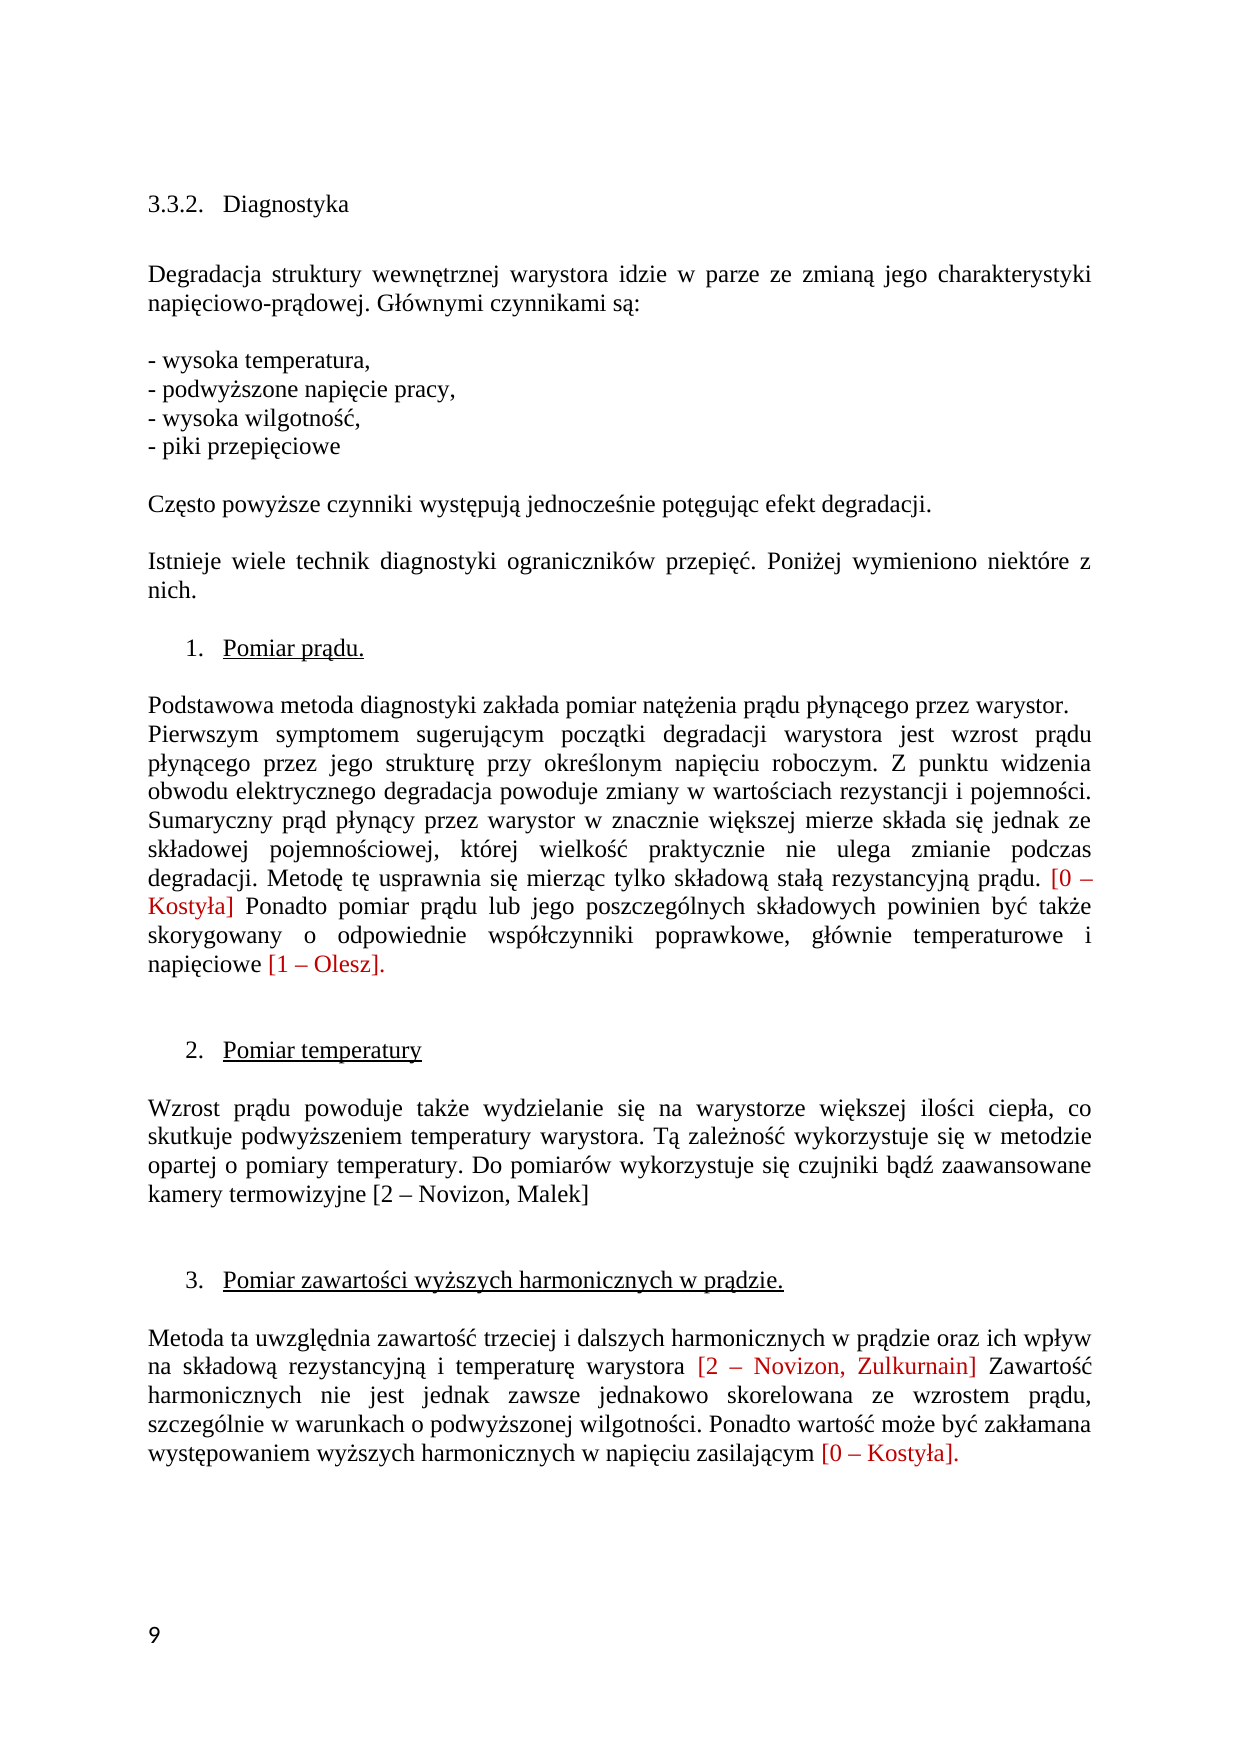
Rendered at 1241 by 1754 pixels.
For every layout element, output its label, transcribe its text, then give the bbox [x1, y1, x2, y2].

text - podwyższone napięcie pracy, [148, 374, 1092, 403]
text - piki przepięciowe [148, 431, 1092, 460]
list Pomiar temperatury [185, 1035, 1092, 1064]
text Istnieje wiele technik diagnostyki ograniczników przepięć. Poniżej wymieniono niektóre z nich. [148, 546, 1092, 604]
text - wysoka temperatura, [148, 345, 1092, 374]
subtitle Diagnostyka [148, 189, 1092, 218]
list Pomiar zawartości wyższych harmonicznych w prądzie. [185, 1265, 1092, 1294]
text Pierwszym symptomem sugerującym początki degradacji warystora jest wzrost prądu płynącego przez jego strukturę przy określonym napięciu roboczym. Z punktu widzenia obwodu elektrycznego degradacja powoduje zmiany w wartościach rezystancji i pojemności. Sumaryczny prąd płynący przez warystor w znacznie większej mierze składa się jednak ze składowej pojemnościowej, której wielkość praktycznie nie ulega zmianie podczas degradacji. Metodę tę usprawnia się mierząc tylko składową stałą rezystancyjną prądu. [0 – Kostyła] Ponadto pomiar prądu lub jego poszczególnych składowych powinien być także skorygowany o odpowiednie współczynniki poprawkowe, głównie temperaturowe i napięciowe [1 – Olesz]. [148, 719, 1092, 978]
text Degradacja struktury wewnętrznej warystora idzie w parze ze zmianą jego charakterystyki napięciowo-prądowej. Głównymi czynnikami są: [148, 259, 1092, 316]
text Wzrost prądu powoduje także wydzielanie się na warystorze większej ilości ciepła, co skutkuje podwyższeniem temperatury warystora. Tą zależność wykorzystuje się w metodzie opartej o pomiary temperatury. Do pomiarów wykorzystuje się czujniki bądź zaawansowane kamery termowizyjne [2 – Novizon, Malek] [148, 1093, 1092, 1208]
text - wysoka wilgotność, [148, 403, 1092, 431]
text Metoda ta uwzględnia zawartość trzeciej i dalszych harmonicznych w prądzie oraz ich wpływ na składową rezystancyjną i temperaturę warystora [2 – Novizon, Zulkurnain] Zawartość harmonicznych nie jest jednak zawsze jednakowo skorelowana ze wzrostem prądu, szczególnie w warunkach o podwyższonej wilgotności. Ponadto wartość może być zakłamana występowaniem wyższych harmonicznych w napięciu zasilającym [0 – Kostyła]. [148, 1323, 1092, 1466]
text Podstawowa metoda diagnostyki zakłada pomiar natężenia prądu płynącego przez warystor. [148, 690, 1092, 719]
text Często powyższe czynniki występują jednocześnie potęgując efekt degradacji. [148, 489, 1092, 518]
list Pomiar prądu. [185, 633, 1092, 661]
